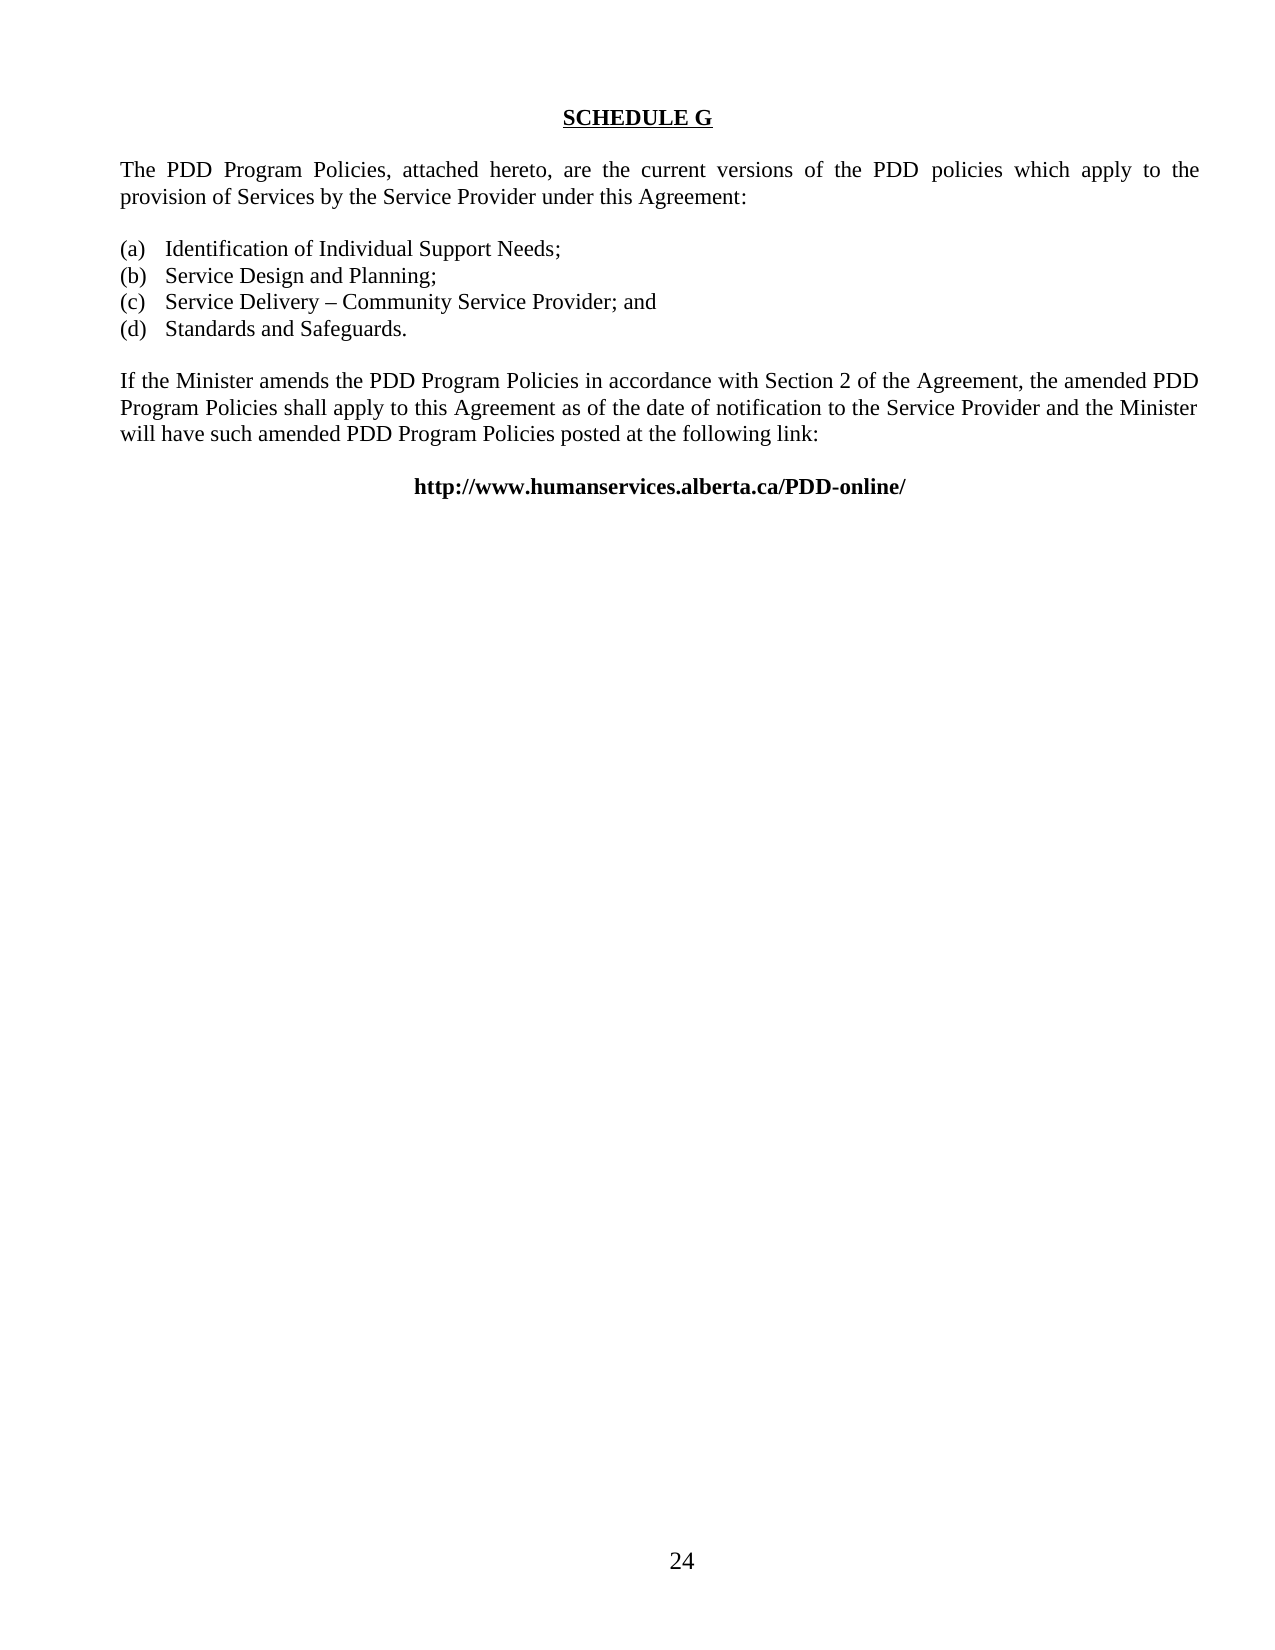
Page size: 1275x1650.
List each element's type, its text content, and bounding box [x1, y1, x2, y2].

text (d) Standards and Safeguards. [120, 314, 1200, 341]
text If the Minister amends the PDD Program Policies in accordance with Section 2 of the Agreement, the amended PDD Program Policies shall apply to this Agreement as of the date of notification to the Service Provider and the Minister will have such amended PDD Program Policies posted at the following link: [120, 367, 1200, 446]
text (a) Identification of Individual Support Needs; [120, 236, 1200, 262]
text http://www.humanservices.alberta.ca/PDD-online/ [120, 473, 1200, 499]
text (c) Service Delivery – Community Service Provider; and [120, 288, 1200, 314]
text SCHEDULE G [75, 104, 1200, 130]
text (b) Service Design and Planning; [120, 262, 1200, 288]
text The PDD Program Policies, attached hereto, are the current versions of the PDD policies which apply to the provision of Services by the Service Provider under this Agreement: [120, 156, 1200, 209]
